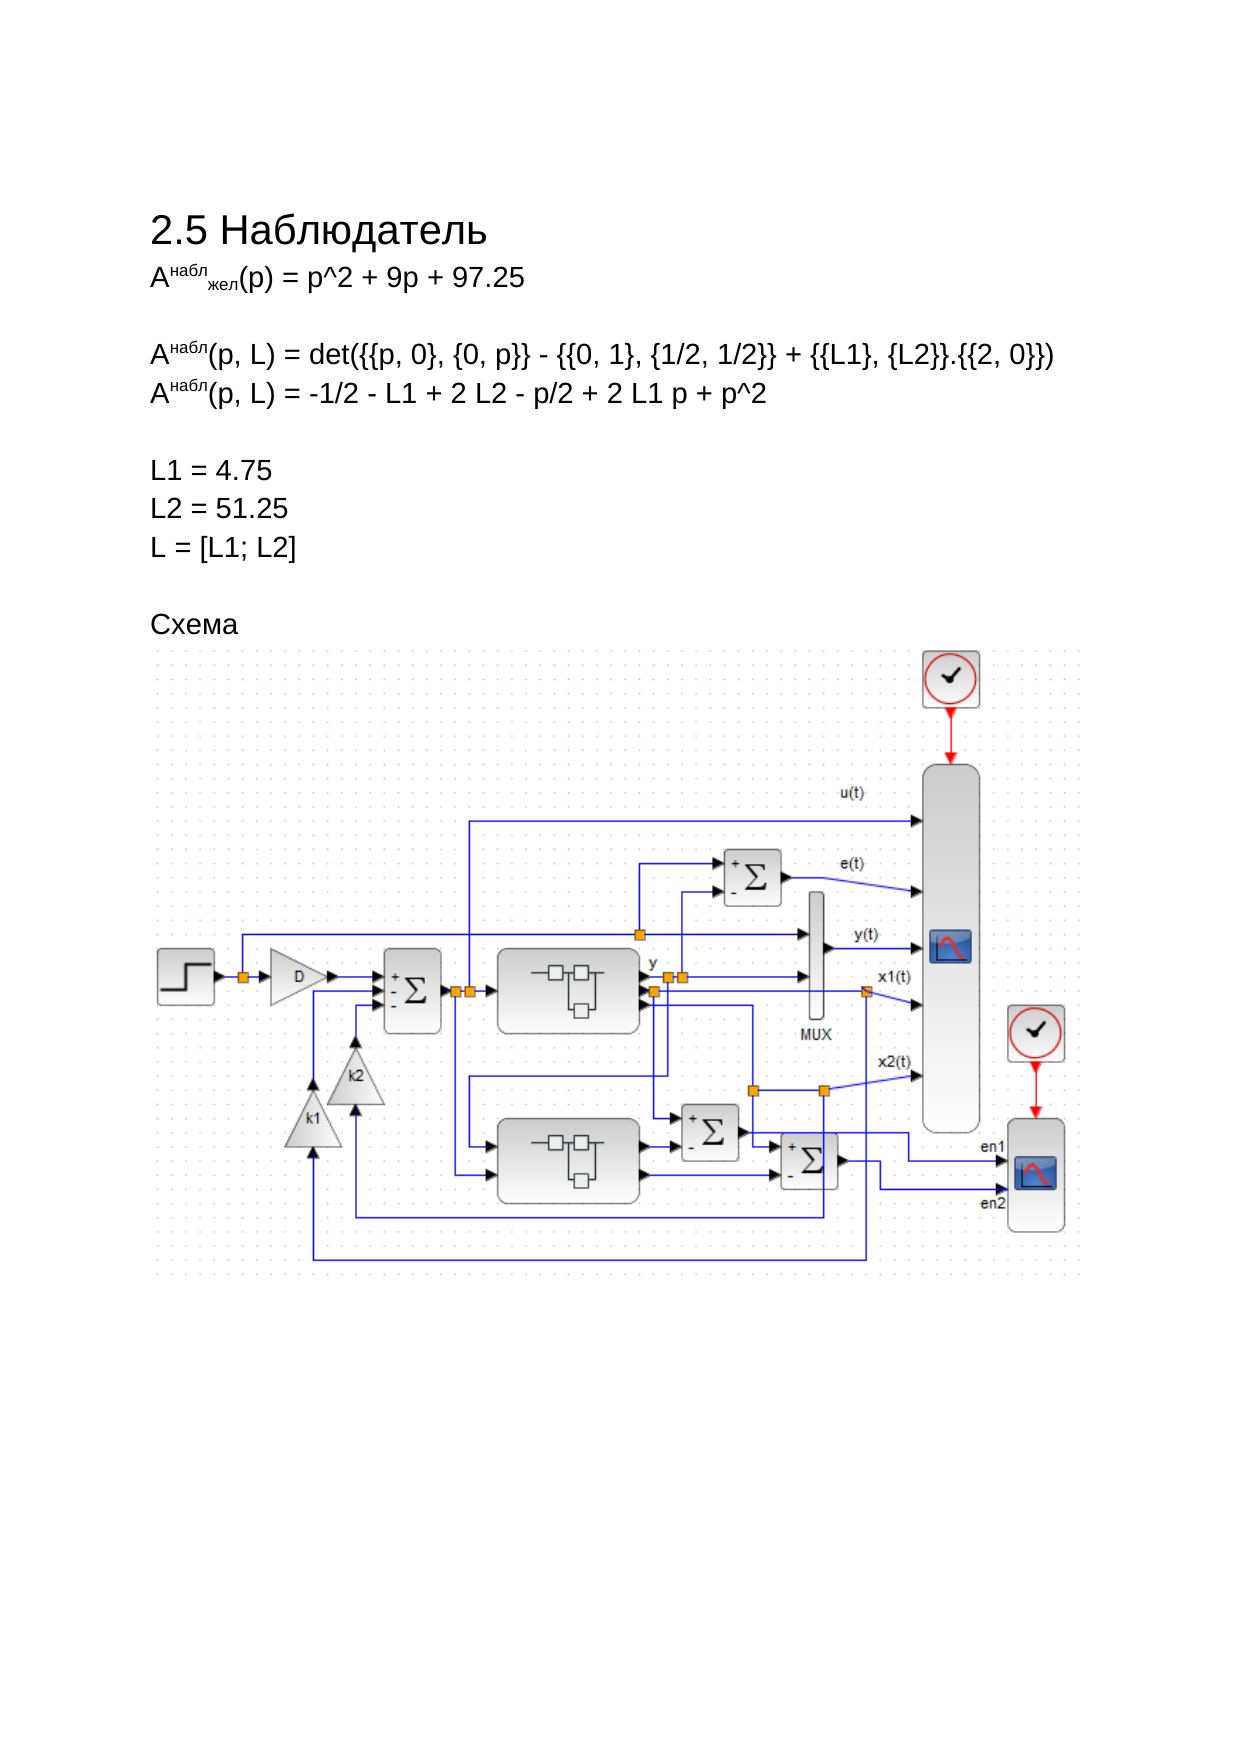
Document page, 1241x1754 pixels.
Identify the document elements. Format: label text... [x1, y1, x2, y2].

picture [150, 645, 1091, 1281]
text L2 = 51.25 [150, 491, 1090, 525]
text L1 = 4.75 [150, 453, 1090, 486]
text Анаблжел(p) = p^2 + 9p + 97.25 [150, 260, 1090, 294]
text Анабл(p, L) = -1/2 - L1 + 2 L2 - p/2 + 2 L1 p + p^2 [150, 376, 1090, 409]
text Схема [150, 607, 1090, 641]
text Анабл(p, L) = det({{p, 0}, {0, p}} - {{0, 1}, {1/2, 1/2}} + {{L1}, {L2}}.{{2, 0}}) [150, 337, 1090, 371]
text L = [L1; L2] [150, 530, 1090, 563]
text 2.5 Наблюдатель [150, 205, 1090, 253]
